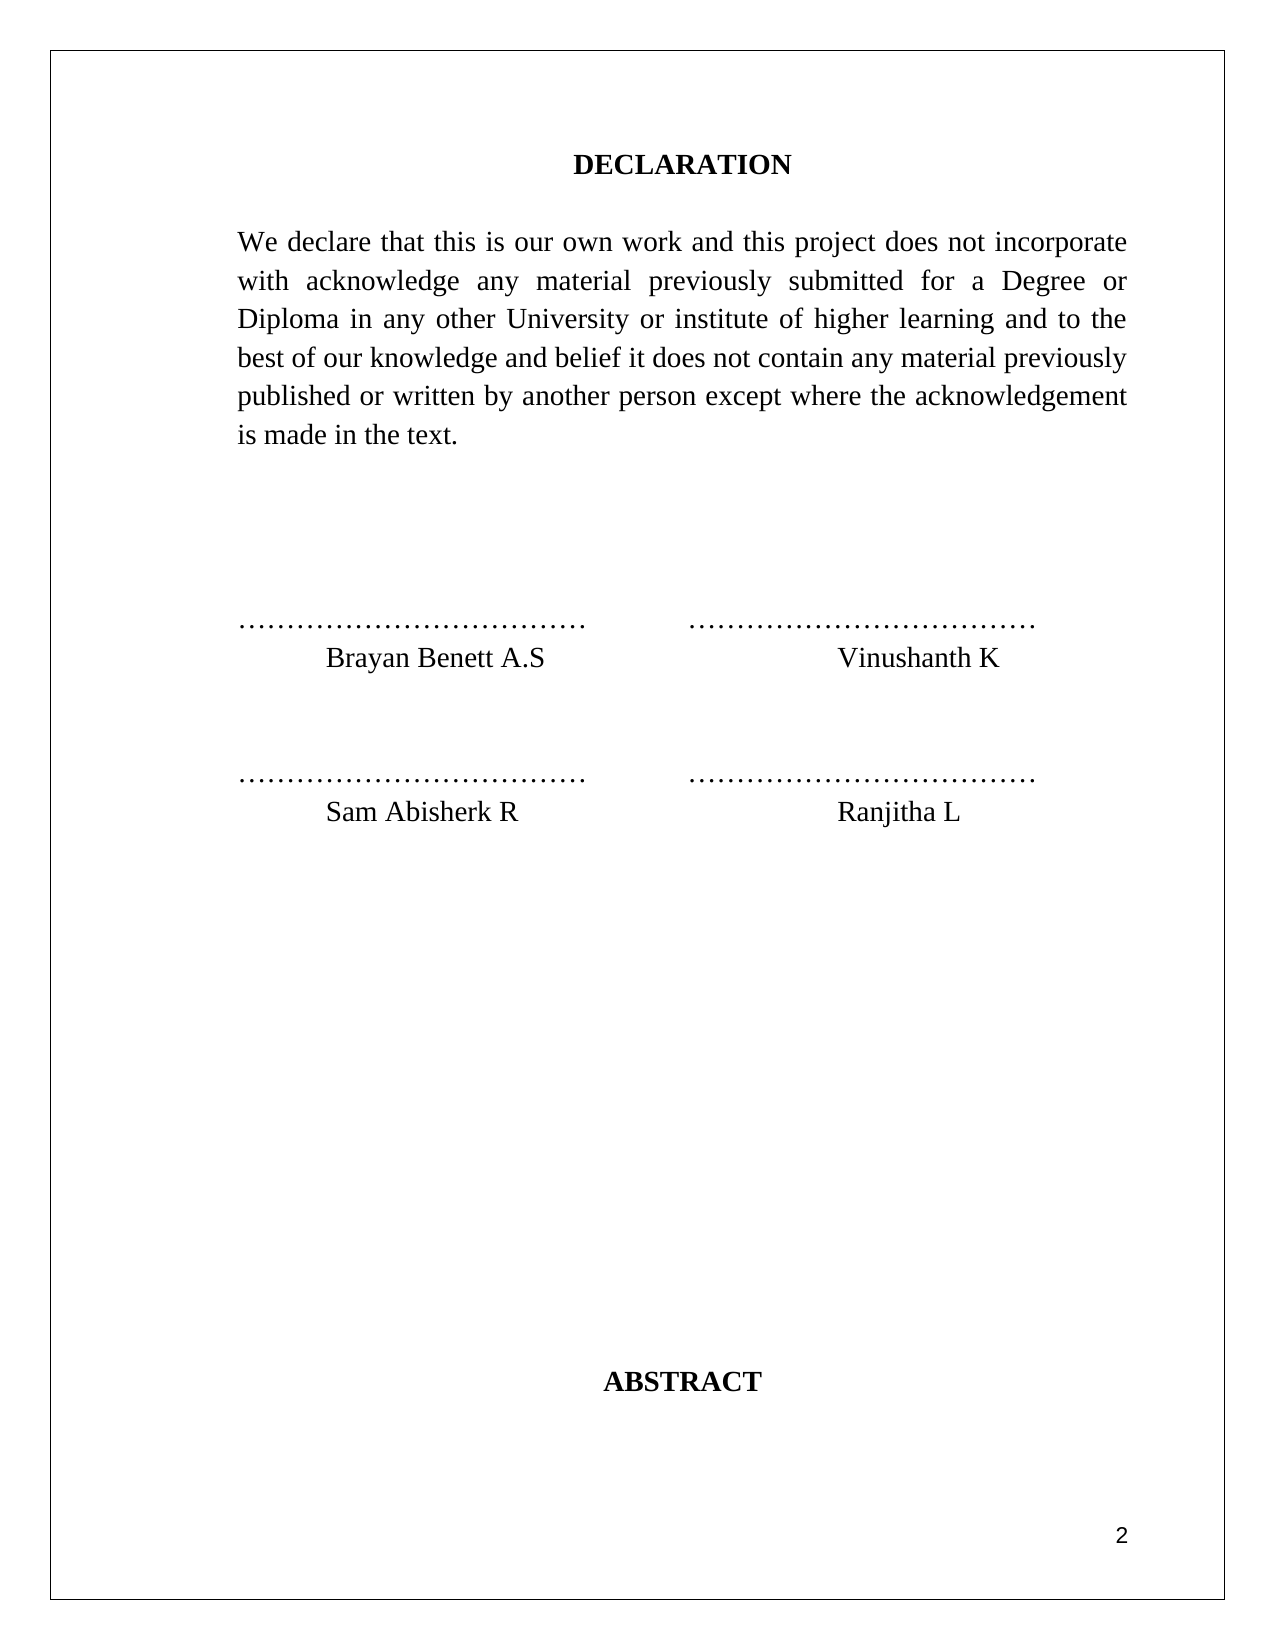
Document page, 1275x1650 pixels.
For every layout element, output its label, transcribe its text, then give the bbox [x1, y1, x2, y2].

text ABSTRACT [237, 1364, 1128, 1397]
text Brayan Benett A.S Vinushanth K [237, 640, 1128, 673]
text We declare that this is our own work and this project does not incorporate with acknowledge any material previously submitted for a Degree or Diploma in any other University or institute of higher learning and to the best of our knowledge and belief it does not contain any material previously published or written by another person except where the acknowledgement is made in the text. [237, 224, 1128, 450]
text Sam Abisherk R Ranjitha L [237, 794, 1128, 827]
text ……………………………… ……………………………… [237, 601, 1128, 635]
text ……………………………… ……………………………… [237, 755, 1128, 789]
text DECLARATION [237, 147, 1128, 181]
